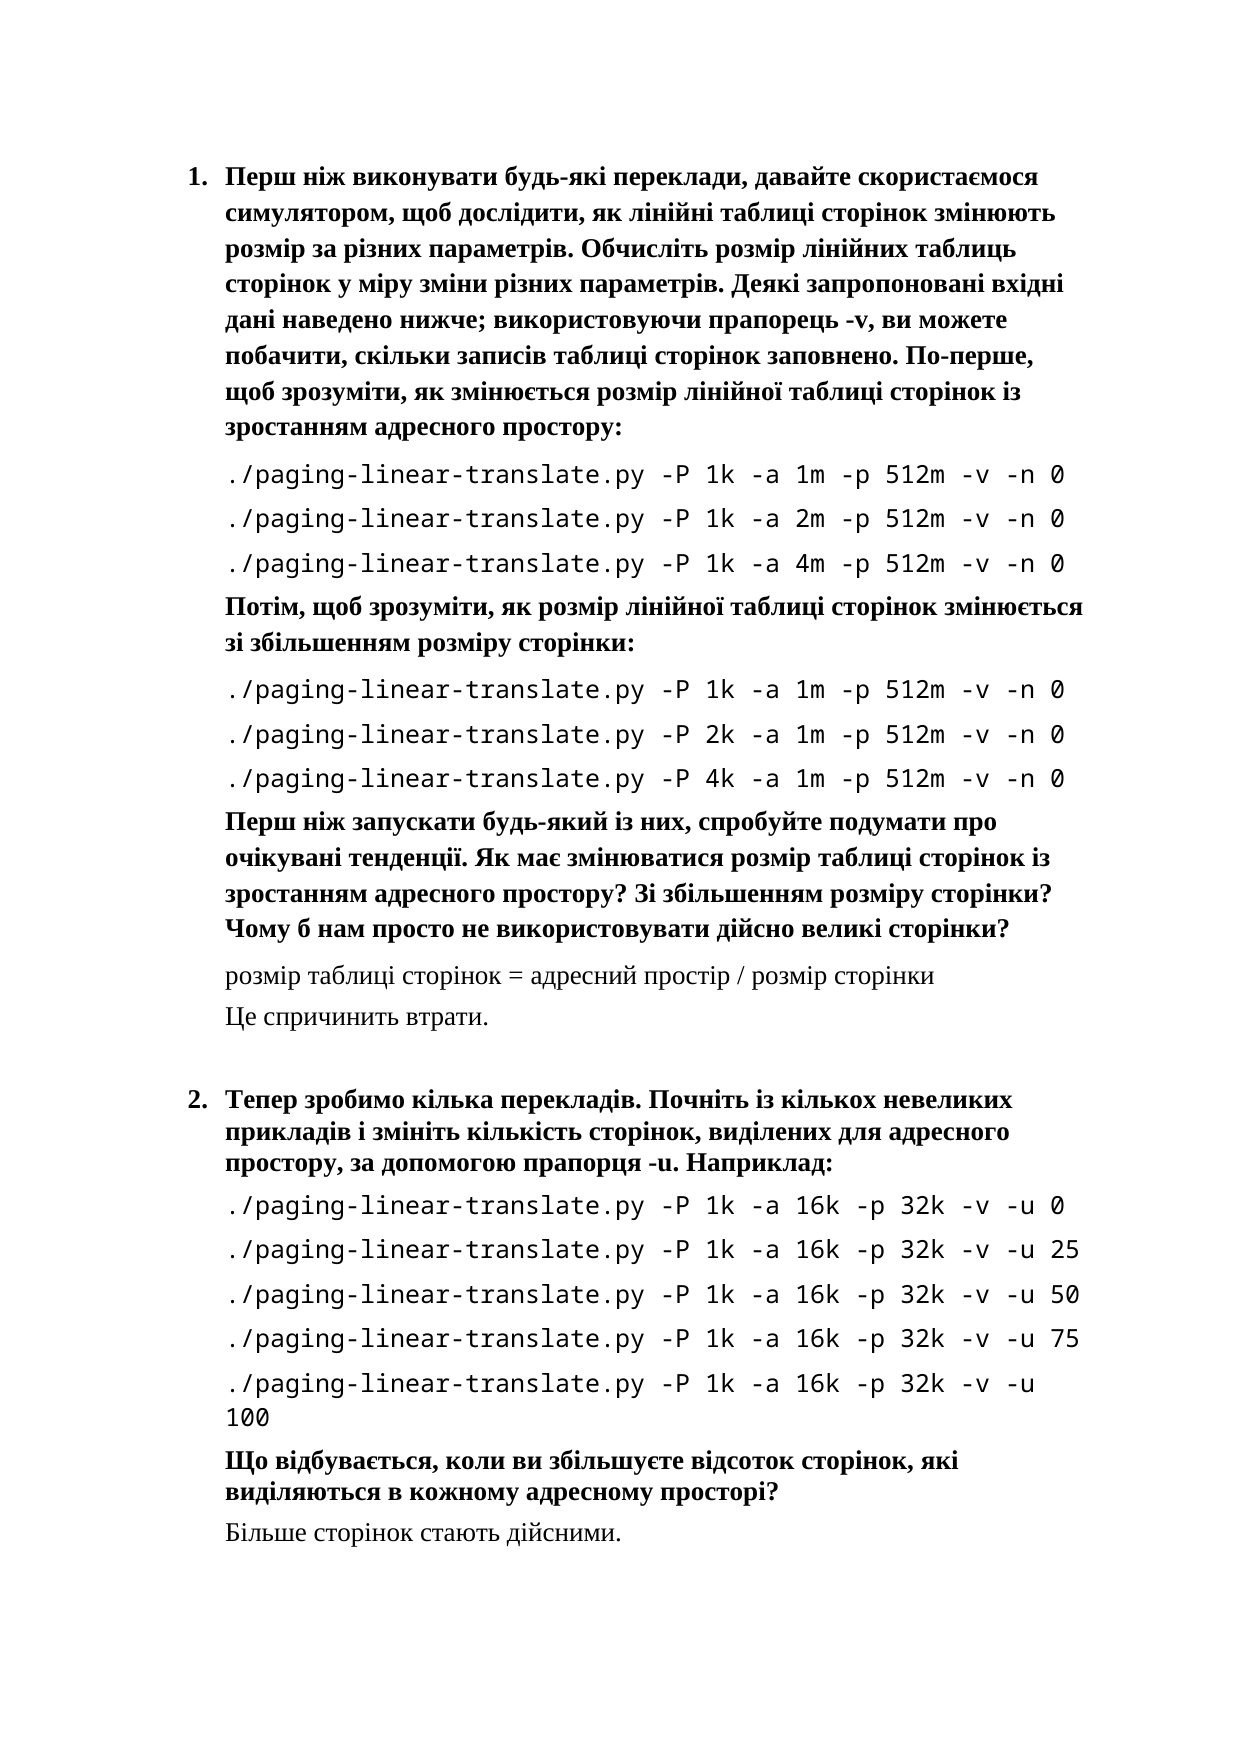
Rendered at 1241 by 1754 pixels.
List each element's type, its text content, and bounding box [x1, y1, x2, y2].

text ./paging-linear-translate.py -P 1k -a 16k -p 32k -v -u 50 [225, 1276, 1090, 1310]
text ./paging-linear-translate.py -P 1k -a 16k -p 32k -v -u 100 [225, 1365, 1090, 1433]
text ./paging-linear-translate.py -P 1k -a 16k -p 32k -v -u 0 [225, 1187, 1090, 1221]
text ./paging-linear-translate.py -P 1k -a 2m -p 512m -v -n 0 [225, 501, 1090, 535]
text ./paging-linear-translate.py -P 4k -a 1m -p 512m -v -n 0 [225, 761, 1090, 795]
text розмір таблиці сторінок = адресний простір / розмір сторінки [225, 959, 1090, 990]
text ./paging-linear-translate.py -P 2k -a 1m -p 512m -v -n 0 [225, 716, 1090, 751]
text Більше сторінок стають дійсними. [225, 1516, 1090, 1548]
text ./paging-linear-translate.py -P 1k -a 1m -p 512m -v -n 0 [225, 457, 1090, 491]
text ./paging-linear-translate.py -P 1k -a 16k -p 32k -v -u 25 [225, 1232, 1090, 1266]
text ./paging-linear-translate.py -P 1k -a 1m -p 512m -v -n 0 [225, 672, 1090, 706]
text Що відбувається, коли ви збільшуєте відсоток сторінок, які виділяються в кожному адресному просторі? [225, 1444, 1090, 1506]
text ./paging-linear-translate.py -P 1k -a 4m -p 512m -v -n 0 [225, 546, 1090, 580]
text Це спричинить втрати. [225, 1000, 1090, 1031]
list Перш ніж виконувати будь-які переклади, давайте скористаємося симулятором, щоб дослідити, як лінійні таблиці сторінок змінюють розмір за різних параметрів. Обчисліть розмір лінійних таблиць сторінок у міру зміни різних параметрів. Деякі запропоновані вхідні дані наведено нижче; використовуючи прапорець -v, ви можете побачити, скільки записів таблиці сторінок заповнено. По-перше, щоб зрозуміти, як змінюється розмір лінійної таблиці сторінок із зростанням адресного простору: [187, 160, 1090, 442]
text Потім, щоб зрозуміти, як розмір лінійної таблиці сторінок змінюється зі збільшенням розміру сторінки: [225, 590, 1090, 657]
text Перш ніж запускати будь-який із них, спробуйте подумати про очікувані тенденції. Як має змінюватися розмір таблиці сторінок із зростанням адресного простору? Зі збільшенням розміру сторінки? Чому б нам просто не використовувати дійсно великі сторінки? [225, 805, 1090, 944]
list Тепер зробимо кілька перекладів. Почніть із кількох невеликих прикладів і змініть кількість сторінок, виділених для адресного простору, за допомогою прапорця -u. Наприклад: [187, 1083, 1090, 1177]
text ./paging-linear-translate.py -P 1k -a 16k -p 32k -v -u 75 [225, 1321, 1090, 1355]
